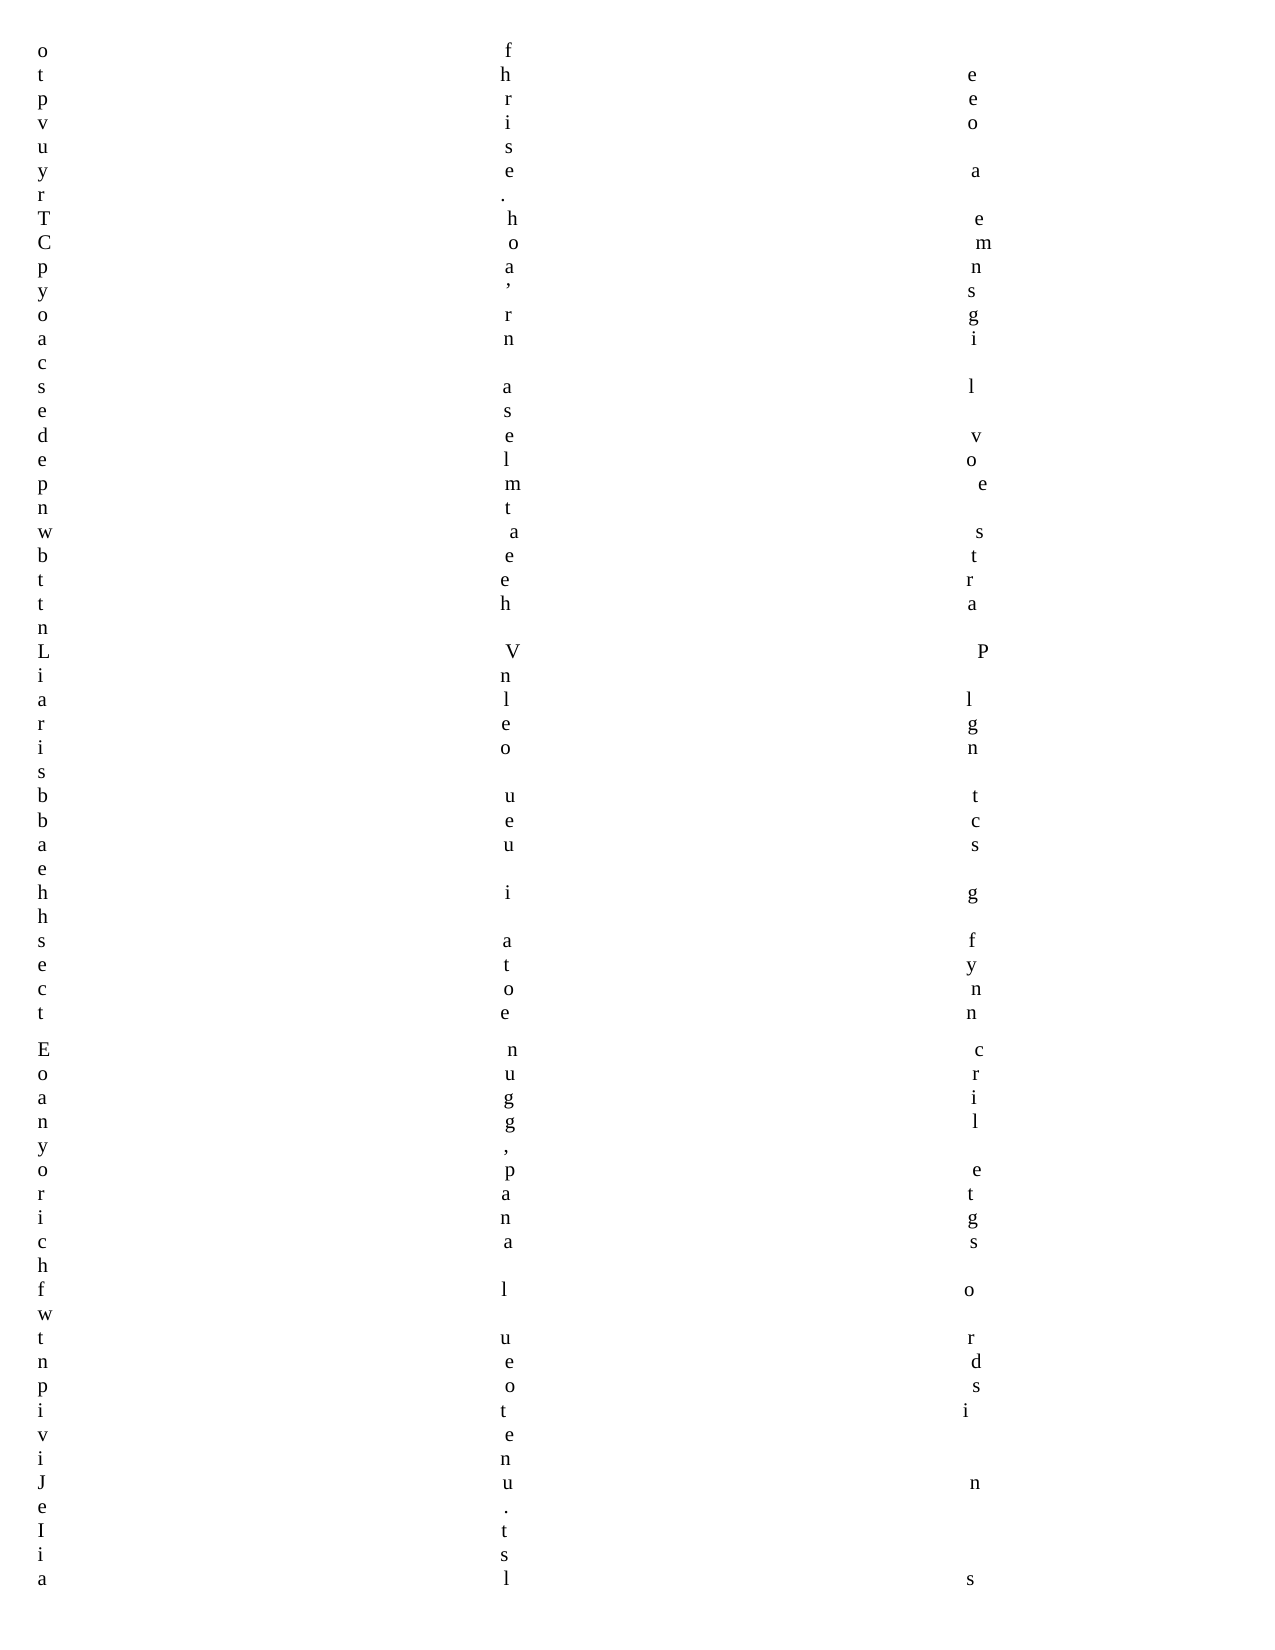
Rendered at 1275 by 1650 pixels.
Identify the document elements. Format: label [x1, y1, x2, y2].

text [37, 37, 1237, 1024]
text [37, 1037, 1237, 1590]
